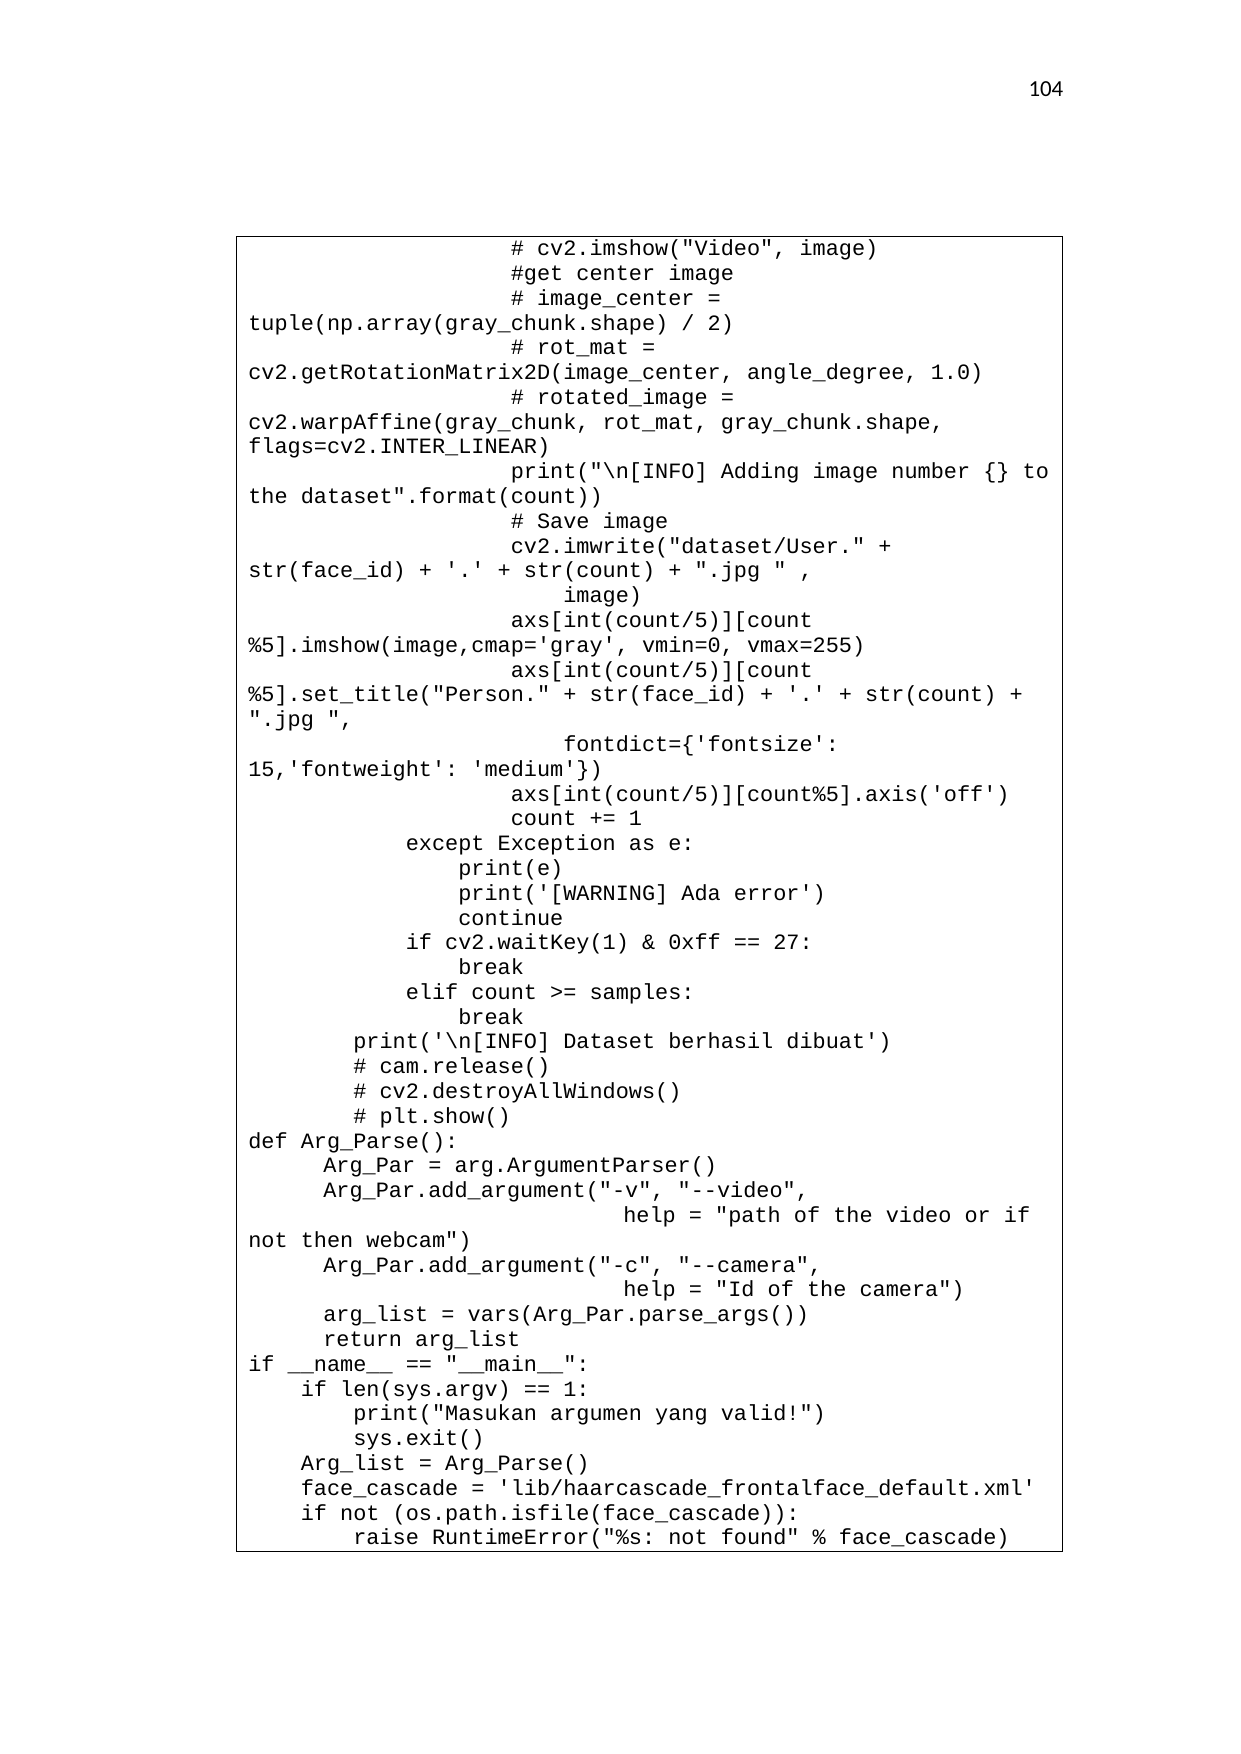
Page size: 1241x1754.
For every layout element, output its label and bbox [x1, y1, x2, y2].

table_header [237, 237, 1062, 1551]
